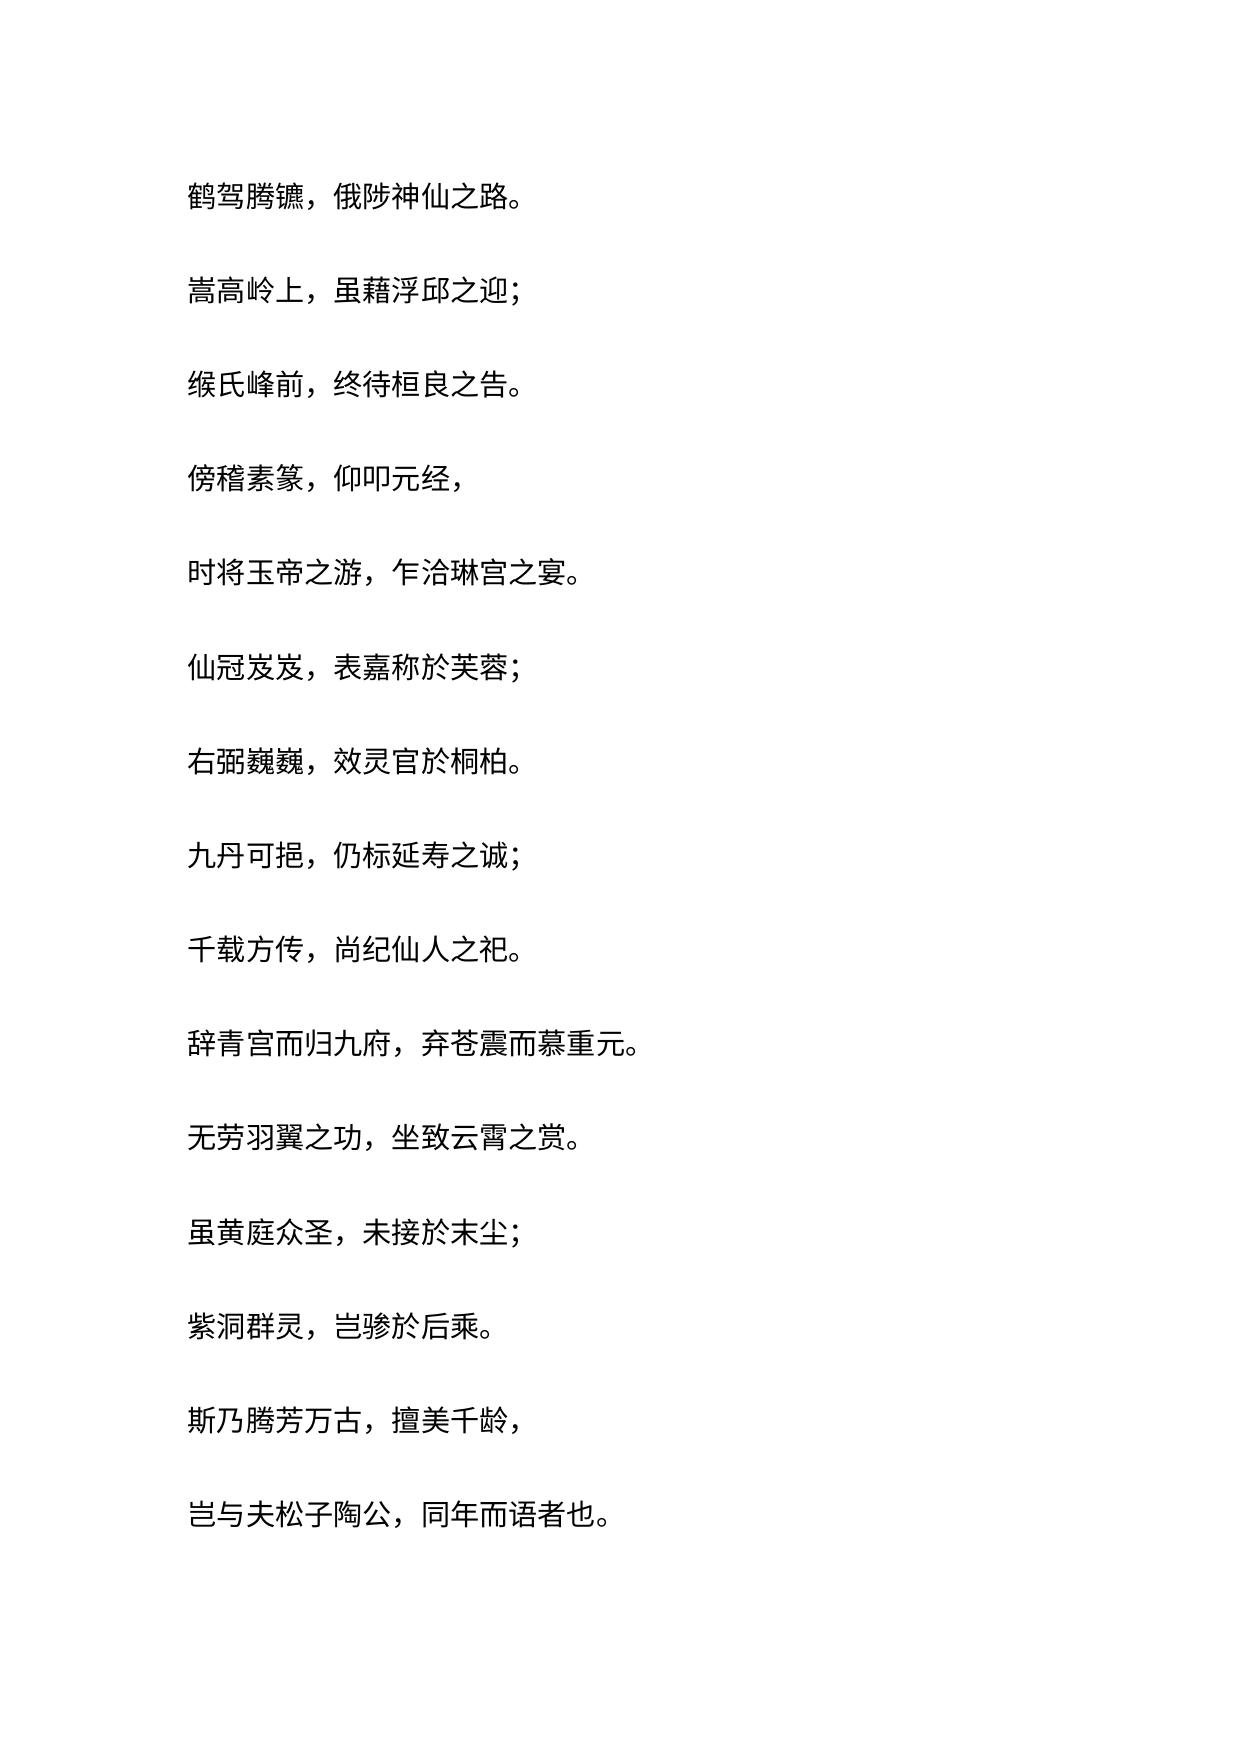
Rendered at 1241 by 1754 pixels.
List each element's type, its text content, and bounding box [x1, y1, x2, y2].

text 千载方传，尚纪仙人之祀。 [187, 915, 1053, 980]
text 傍稽素篆，仰叩元经， [187, 444, 1053, 509]
text 右弼巍巍，效灵官於桐柏。 [187, 727, 1053, 792]
text 无劳羽翼之功，坐致云霄之赏。 [187, 1104, 1053, 1169]
text 嵩高岭上，虽藉浮邱之迎； [187, 256, 1053, 321]
text 岂与夫松子陶公，同年而语者也。 [187, 1480, 1053, 1545]
text 缑氏峰前，终待桓良之告。 [187, 350, 1053, 415]
text 时将玉帝之游，乍洽琳宫之宴。 [187, 539, 1053, 604]
text 紫洞群灵，岂骖於后乘。 [187, 1292, 1053, 1357]
text 虽黄庭众圣，未接於末尘； [187, 1198, 1053, 1263]
text 九丹可挹，仍标延寿之诚； [187, 821, 1053, 886]
text 仙冠岌岌，表嘉称於芙蓉； [187, 633, 1053, 698]
text 辞青宫而归九府，弃苍震而慕重元。 [187, 1009, 1053, 1074]
text 斯乃腾芳万古，擅美千龄， [187, 1386, 1053, 1451]
text 鹤驾腾镳，俄陟神仙之路。 [187, 162, 1053, 227]
